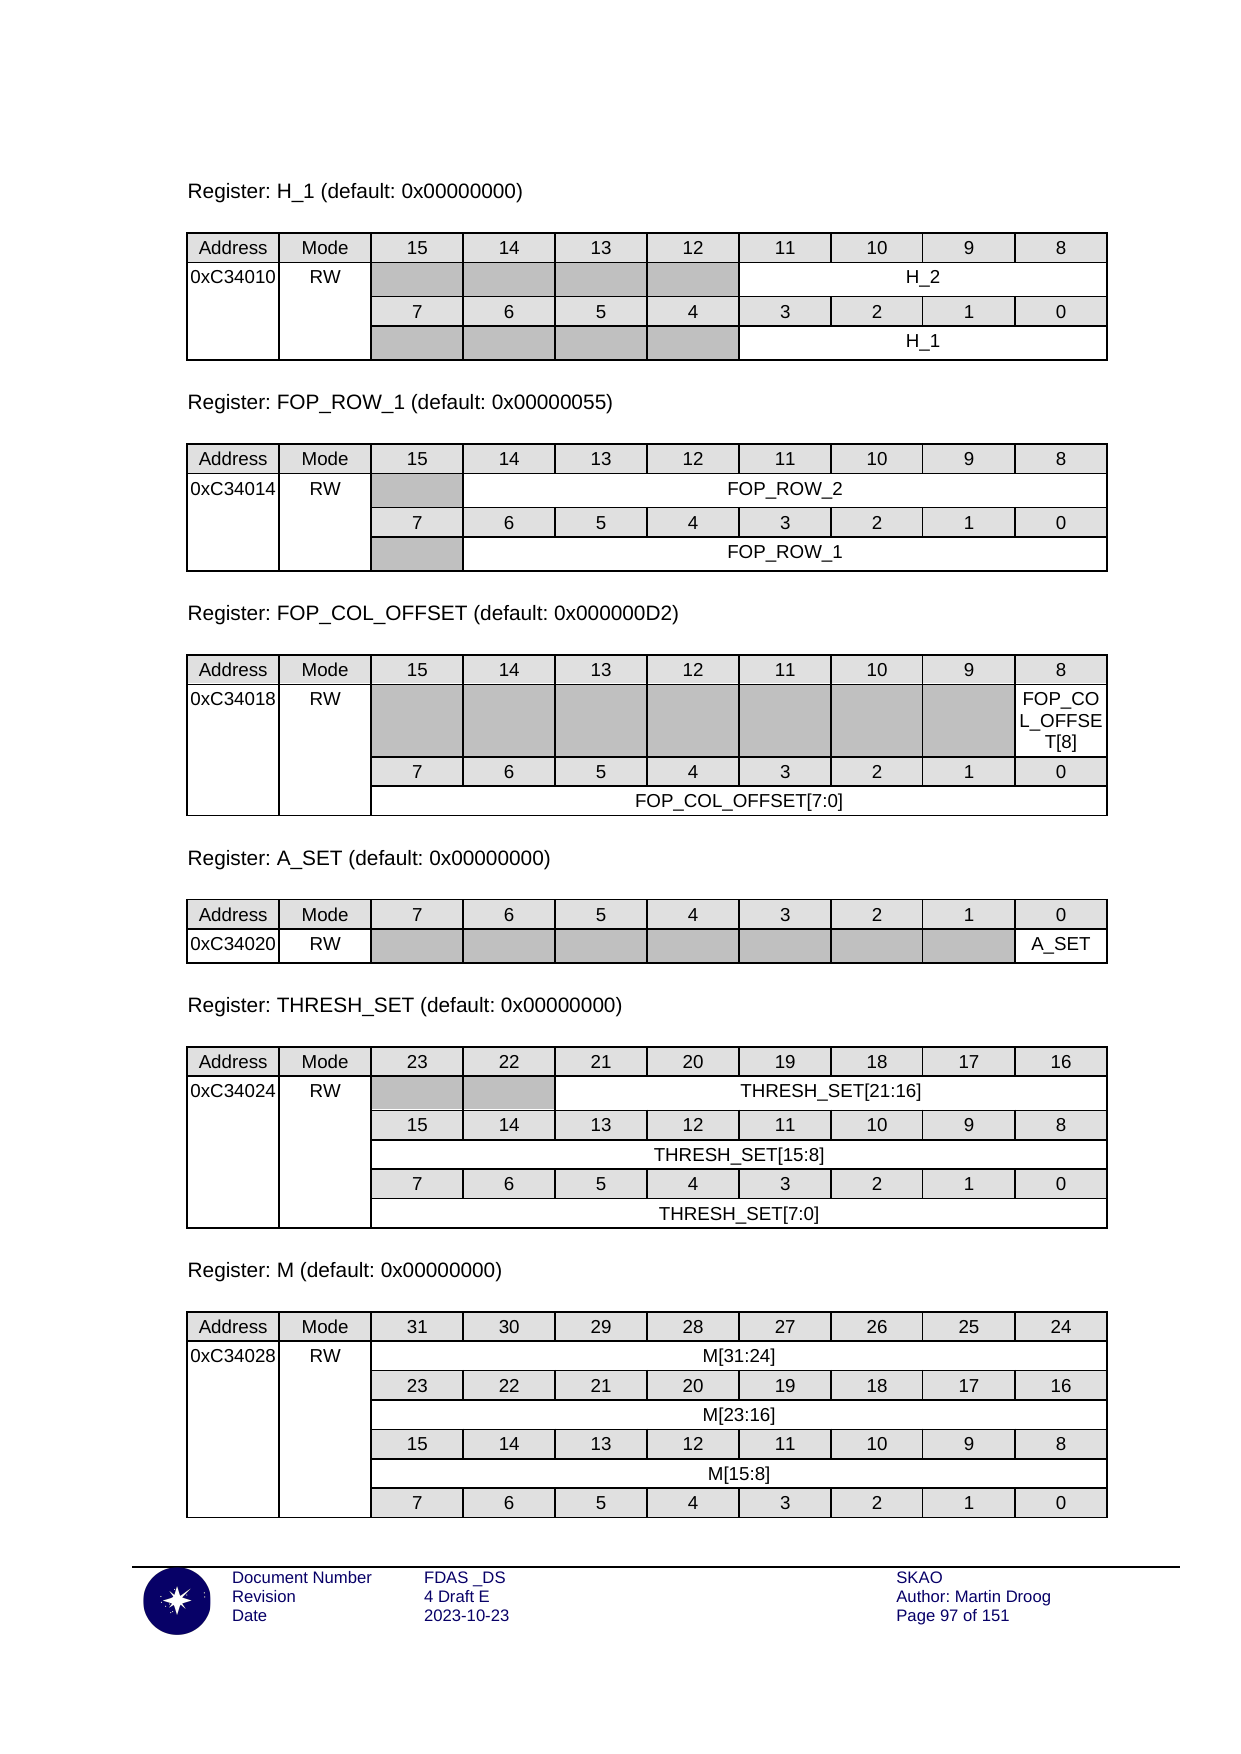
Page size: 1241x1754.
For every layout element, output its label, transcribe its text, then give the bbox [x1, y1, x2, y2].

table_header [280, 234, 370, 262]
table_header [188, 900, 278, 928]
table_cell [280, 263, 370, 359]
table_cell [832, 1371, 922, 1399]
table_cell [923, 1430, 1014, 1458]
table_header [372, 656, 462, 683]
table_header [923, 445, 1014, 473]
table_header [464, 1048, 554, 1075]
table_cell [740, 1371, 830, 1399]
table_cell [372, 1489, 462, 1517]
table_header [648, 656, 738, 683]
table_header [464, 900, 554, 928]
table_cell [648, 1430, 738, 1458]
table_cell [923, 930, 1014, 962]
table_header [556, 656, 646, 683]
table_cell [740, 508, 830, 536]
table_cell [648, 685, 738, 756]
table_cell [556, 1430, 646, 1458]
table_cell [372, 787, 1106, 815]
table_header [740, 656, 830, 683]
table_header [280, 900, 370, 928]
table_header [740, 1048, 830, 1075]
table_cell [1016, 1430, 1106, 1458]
text Register: H_1 (default: 0x00000000) [187, 179, 1107, 203]
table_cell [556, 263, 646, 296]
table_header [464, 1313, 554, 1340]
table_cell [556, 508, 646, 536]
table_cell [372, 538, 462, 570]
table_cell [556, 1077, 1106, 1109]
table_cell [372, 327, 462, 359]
text Register: THRESH_SET (default: 0x00000000) [187, 993, 1107, 1017]
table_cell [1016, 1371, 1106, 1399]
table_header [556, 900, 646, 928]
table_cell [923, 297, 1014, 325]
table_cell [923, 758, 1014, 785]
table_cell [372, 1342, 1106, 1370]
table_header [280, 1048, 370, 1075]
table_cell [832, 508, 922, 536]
text Register: M (default: 0x00000000) [187, 1258, 1107, 1282]
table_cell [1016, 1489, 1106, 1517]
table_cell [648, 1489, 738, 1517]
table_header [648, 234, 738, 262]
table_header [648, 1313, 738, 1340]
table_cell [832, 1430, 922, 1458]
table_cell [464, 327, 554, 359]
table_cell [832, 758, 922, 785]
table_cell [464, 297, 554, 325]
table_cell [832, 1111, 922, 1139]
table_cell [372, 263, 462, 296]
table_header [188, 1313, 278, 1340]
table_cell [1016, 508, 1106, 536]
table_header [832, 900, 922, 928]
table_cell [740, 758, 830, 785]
text Register: FOP_ROW_1 (default: 0x00000055) [187, 390, 1107, 414]
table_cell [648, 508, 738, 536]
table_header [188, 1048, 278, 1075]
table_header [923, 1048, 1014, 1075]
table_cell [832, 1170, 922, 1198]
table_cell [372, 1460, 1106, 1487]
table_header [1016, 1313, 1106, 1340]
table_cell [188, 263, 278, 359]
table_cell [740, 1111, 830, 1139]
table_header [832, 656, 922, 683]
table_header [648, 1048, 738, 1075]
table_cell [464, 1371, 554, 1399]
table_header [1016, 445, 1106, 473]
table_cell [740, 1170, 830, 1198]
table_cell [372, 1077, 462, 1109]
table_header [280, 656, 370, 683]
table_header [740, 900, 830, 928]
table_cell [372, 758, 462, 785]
text Register: FOP_COL_OFFSET (default: 0x000000D2) [187, 601, 1107, 625]
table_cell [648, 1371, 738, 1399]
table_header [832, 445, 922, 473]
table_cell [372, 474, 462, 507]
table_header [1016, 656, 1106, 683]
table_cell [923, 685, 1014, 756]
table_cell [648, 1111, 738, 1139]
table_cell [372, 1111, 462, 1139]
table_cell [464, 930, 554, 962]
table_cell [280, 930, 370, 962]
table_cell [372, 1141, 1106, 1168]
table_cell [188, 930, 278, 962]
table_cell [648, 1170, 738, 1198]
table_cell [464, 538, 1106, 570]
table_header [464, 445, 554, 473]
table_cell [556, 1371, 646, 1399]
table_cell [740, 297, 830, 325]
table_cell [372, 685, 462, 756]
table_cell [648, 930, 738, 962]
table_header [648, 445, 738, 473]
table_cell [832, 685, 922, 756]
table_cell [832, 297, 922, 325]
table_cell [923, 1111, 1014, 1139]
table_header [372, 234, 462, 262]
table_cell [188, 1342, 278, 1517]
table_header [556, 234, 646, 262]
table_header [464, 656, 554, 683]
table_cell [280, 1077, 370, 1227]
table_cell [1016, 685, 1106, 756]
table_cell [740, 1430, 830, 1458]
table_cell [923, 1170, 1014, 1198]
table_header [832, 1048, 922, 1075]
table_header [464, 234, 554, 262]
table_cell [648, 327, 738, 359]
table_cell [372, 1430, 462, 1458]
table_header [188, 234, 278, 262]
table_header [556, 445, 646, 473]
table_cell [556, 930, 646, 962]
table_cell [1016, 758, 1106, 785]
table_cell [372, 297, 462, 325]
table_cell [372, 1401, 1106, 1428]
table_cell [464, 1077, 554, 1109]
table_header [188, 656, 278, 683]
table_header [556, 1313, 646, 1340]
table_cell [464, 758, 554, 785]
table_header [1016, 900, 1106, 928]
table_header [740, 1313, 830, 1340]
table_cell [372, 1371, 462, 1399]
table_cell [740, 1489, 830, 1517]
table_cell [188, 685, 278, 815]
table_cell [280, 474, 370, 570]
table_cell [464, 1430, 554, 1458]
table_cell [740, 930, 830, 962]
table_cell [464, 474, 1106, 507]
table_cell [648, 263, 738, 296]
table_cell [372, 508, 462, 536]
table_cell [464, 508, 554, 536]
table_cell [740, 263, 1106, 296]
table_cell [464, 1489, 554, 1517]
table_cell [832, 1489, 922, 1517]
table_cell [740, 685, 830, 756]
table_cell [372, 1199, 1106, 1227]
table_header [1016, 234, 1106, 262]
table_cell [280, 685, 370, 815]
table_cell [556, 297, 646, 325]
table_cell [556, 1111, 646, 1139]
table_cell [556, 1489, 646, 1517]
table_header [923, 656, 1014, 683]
text Register: A_SET (default: 0x00000000) [187, 846, 1107, 869]
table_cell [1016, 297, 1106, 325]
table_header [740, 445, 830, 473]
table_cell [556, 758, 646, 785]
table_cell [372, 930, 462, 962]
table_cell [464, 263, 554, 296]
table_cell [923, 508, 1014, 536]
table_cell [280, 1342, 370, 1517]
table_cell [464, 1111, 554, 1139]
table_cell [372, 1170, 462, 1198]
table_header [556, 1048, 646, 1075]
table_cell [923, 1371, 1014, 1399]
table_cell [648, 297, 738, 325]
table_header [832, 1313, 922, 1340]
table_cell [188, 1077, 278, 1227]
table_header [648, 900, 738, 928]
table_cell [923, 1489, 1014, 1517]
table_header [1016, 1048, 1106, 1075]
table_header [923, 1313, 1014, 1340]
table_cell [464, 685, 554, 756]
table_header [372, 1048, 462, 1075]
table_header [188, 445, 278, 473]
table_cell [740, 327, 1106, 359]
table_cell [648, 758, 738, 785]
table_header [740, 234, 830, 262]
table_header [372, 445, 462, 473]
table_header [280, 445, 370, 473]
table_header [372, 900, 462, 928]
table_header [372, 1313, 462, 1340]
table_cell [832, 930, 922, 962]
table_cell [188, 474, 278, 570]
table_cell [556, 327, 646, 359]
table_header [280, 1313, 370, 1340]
picture [143, 1567, 211, 1635]
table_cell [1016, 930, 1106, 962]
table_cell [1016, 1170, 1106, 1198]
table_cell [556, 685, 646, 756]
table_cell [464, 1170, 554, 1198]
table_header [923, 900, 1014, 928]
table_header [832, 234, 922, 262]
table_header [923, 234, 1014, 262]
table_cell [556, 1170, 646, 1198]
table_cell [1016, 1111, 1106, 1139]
